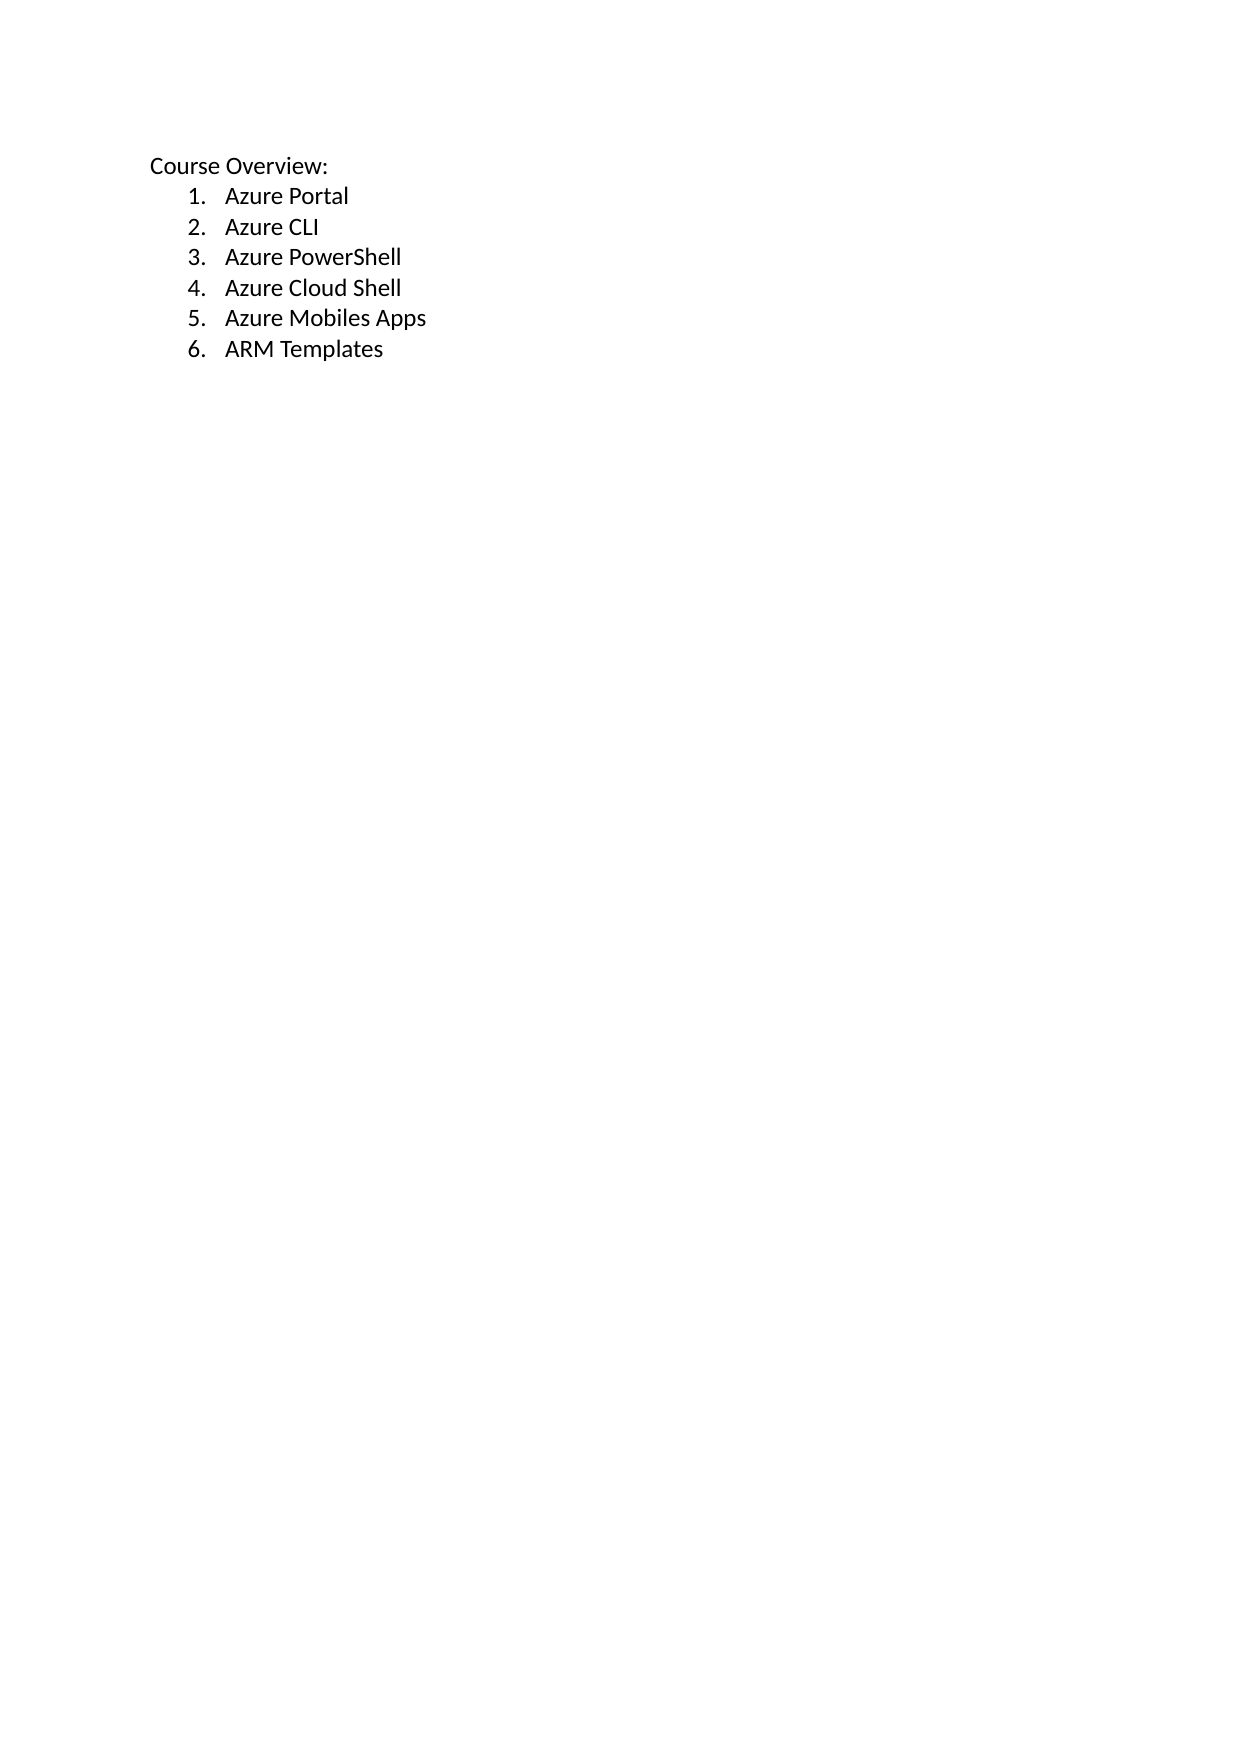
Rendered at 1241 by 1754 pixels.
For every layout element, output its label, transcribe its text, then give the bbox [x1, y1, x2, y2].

list ARM Templates [187, 333, 1090, 364]
list Azure Cloud Shell [187, 272, 1090, 303]
list Azure Portal [187, 181, 1090, 211]
text Course Overview: [150, 150, 1090, 181]
list Azure Mobiles Apps [187, 303, 1090, 333]
list Azure PowerShell [187, 242, 1090, 272]
list Azure CLI [187, 211, 1090, 242]
